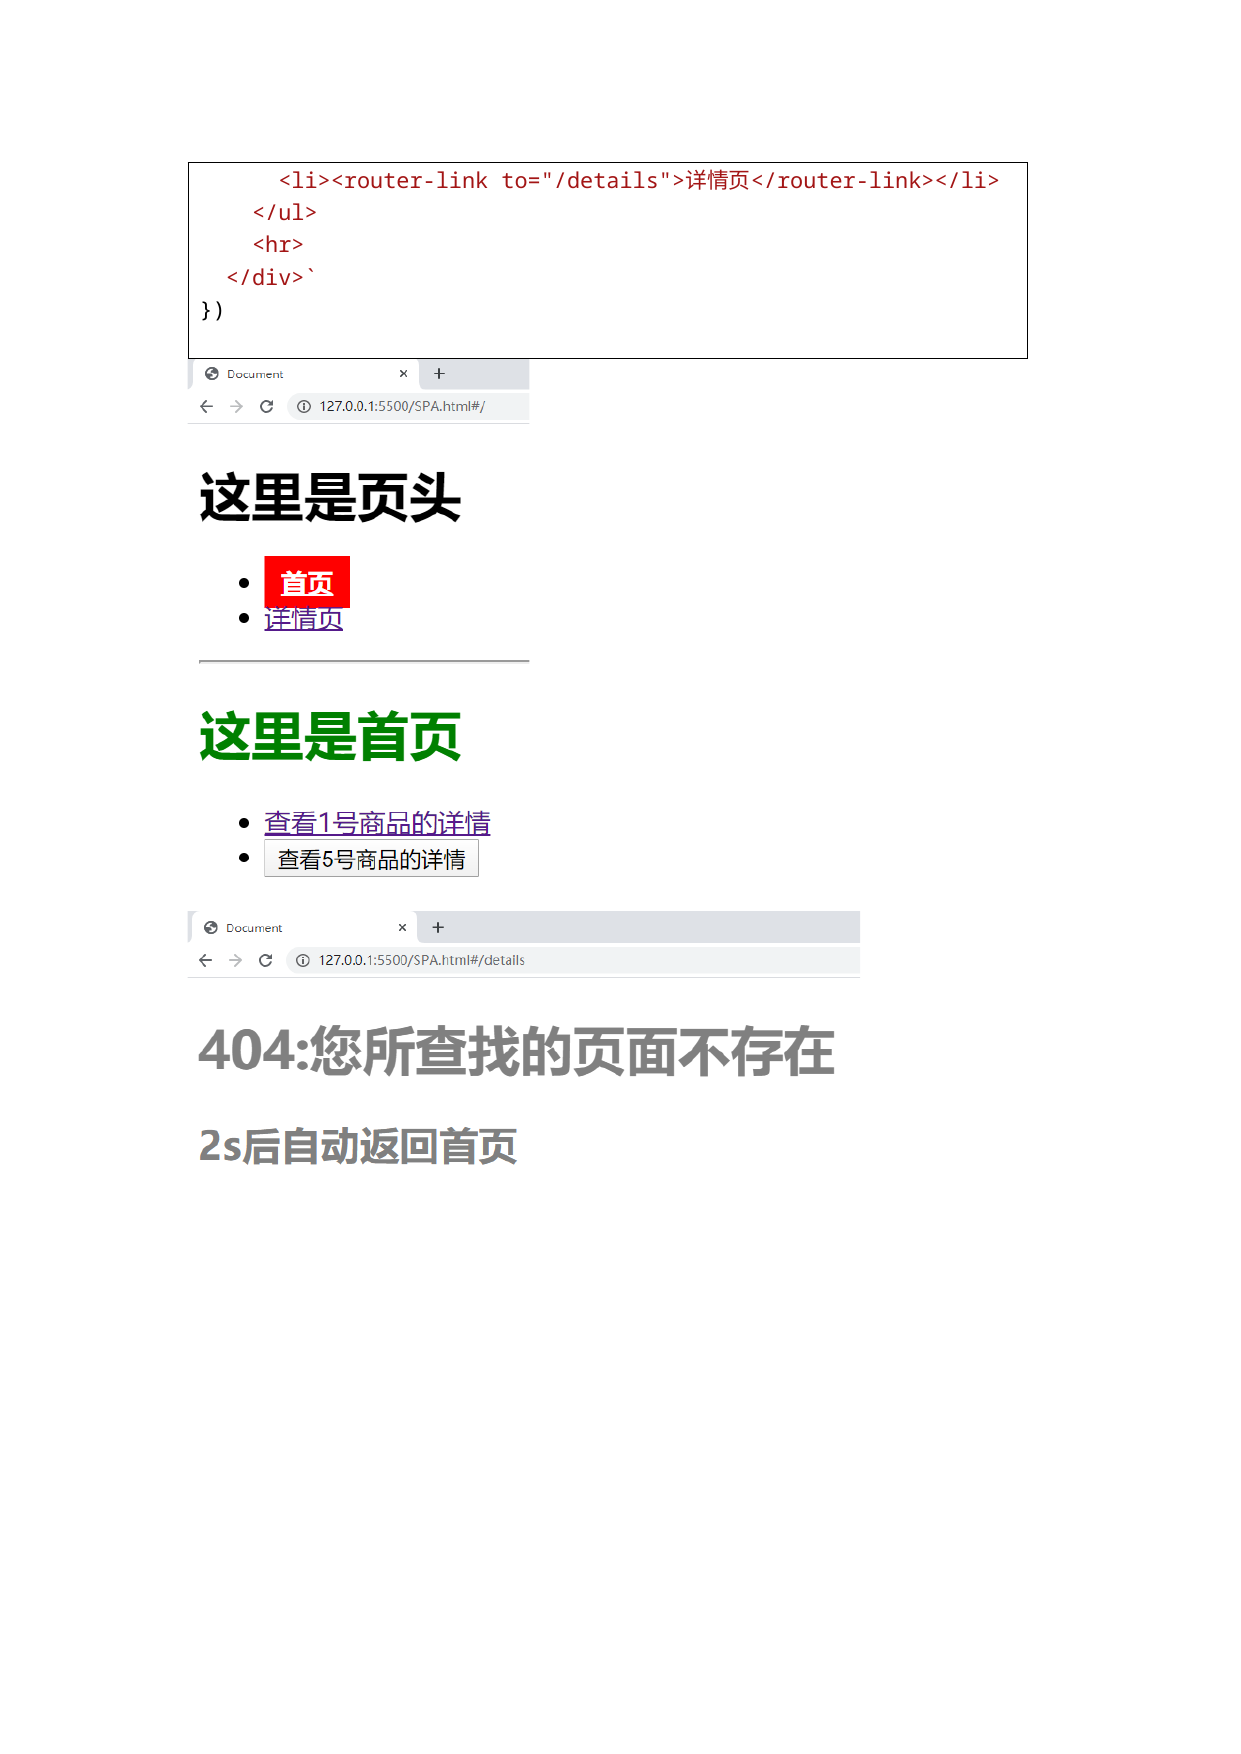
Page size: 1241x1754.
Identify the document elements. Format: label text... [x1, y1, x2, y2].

picture [187, 911, 861, 1193]
picture [187, 359, 530, 907]
